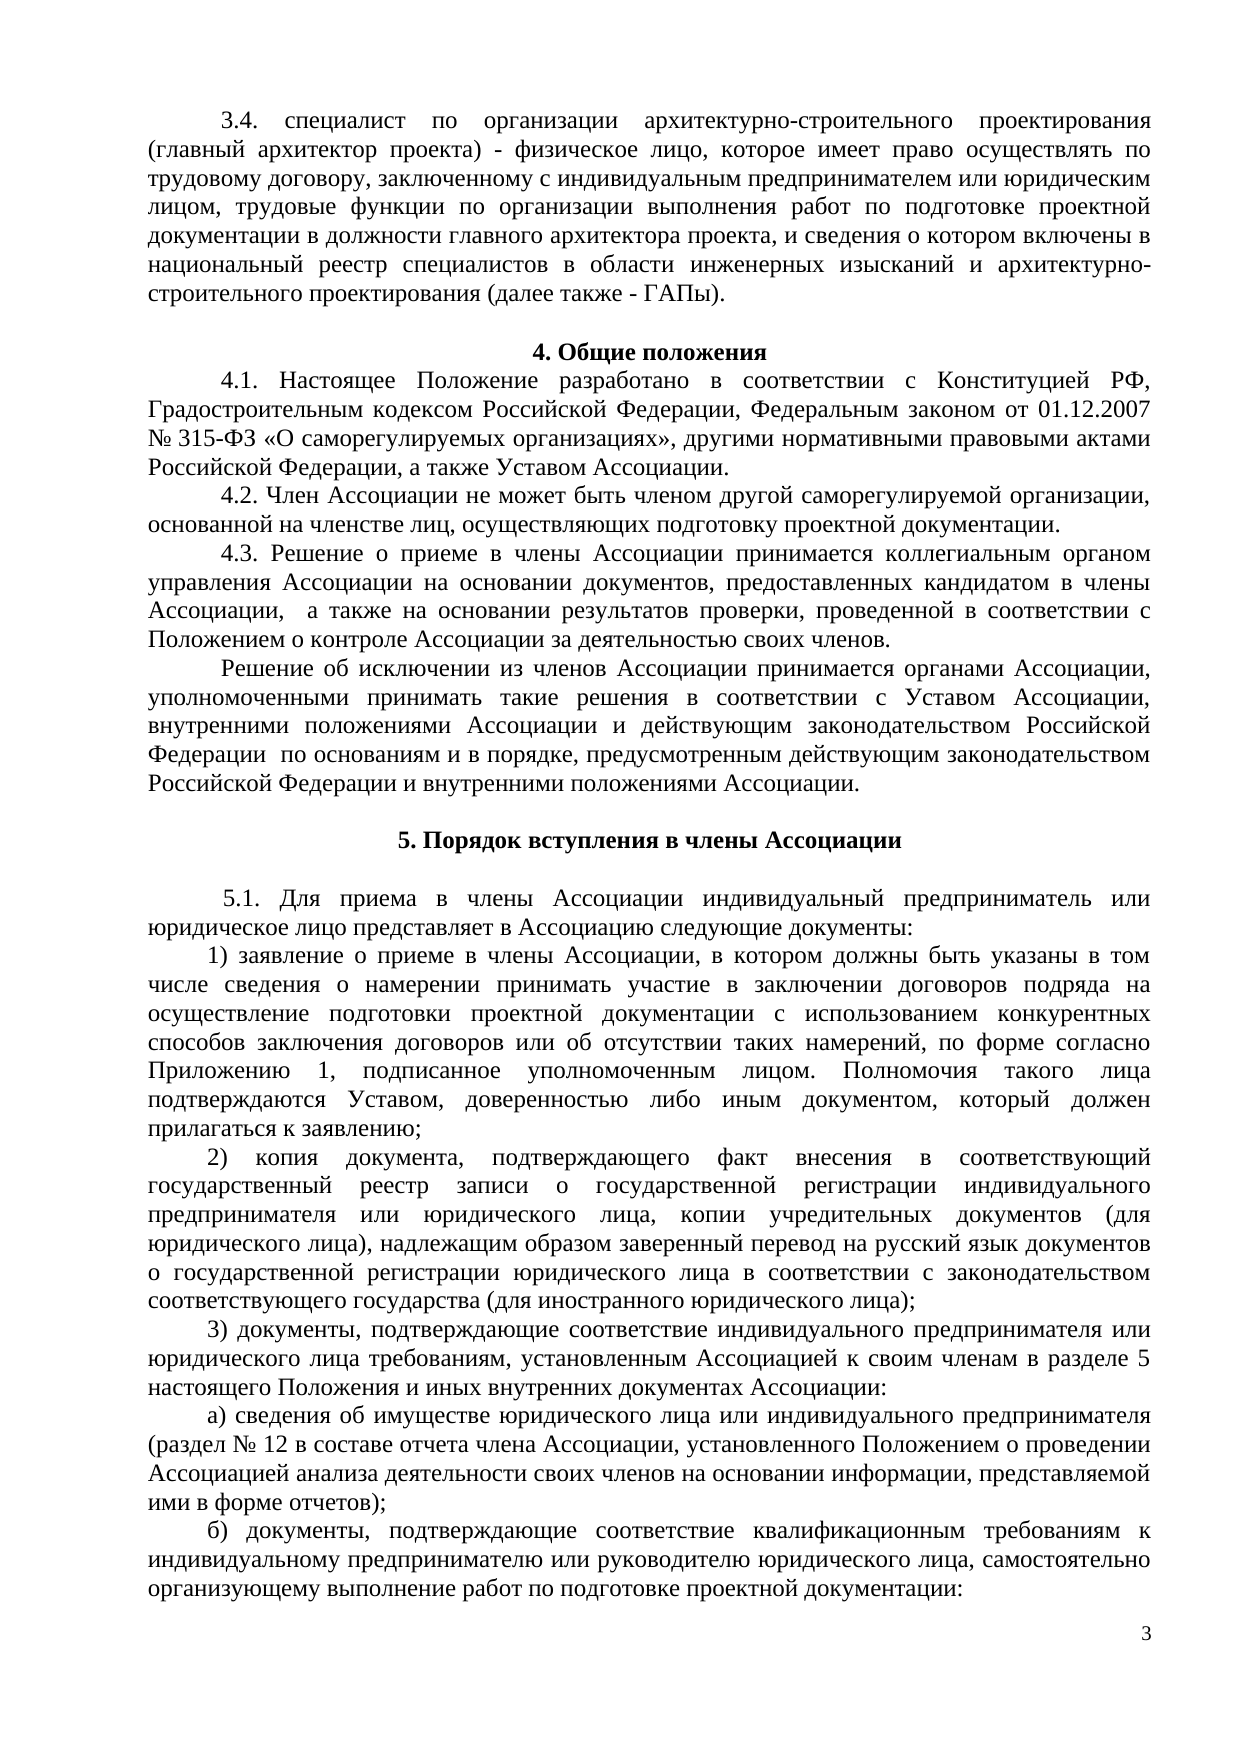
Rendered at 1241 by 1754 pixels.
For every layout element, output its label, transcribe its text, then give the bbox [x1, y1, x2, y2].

text 1) заявление о приеме в члены Ассоциации, в котором должны быть указаны в том числе сведения о намерении принимать участие в заключении договоров подряда на осуществление подготовки проектной документации с использованием конкурентных способов заключения договоров или об отсутствии таких намерений, по форме согласно Приложению 1, подписанное уполномоченным лицом. Полномочия такого лица подтверждаются Уставом, доверенностью либо иным документом, который должен прилагаться к заявлению; [148, 940, 1152, 1142]
text 3.4. специалист по организации архитектурно-строительного проектирования (главный архитектор проекта) - физическое лицо, которое имеет право осуществлять по трудовому договору, заключенному с индивидуальным предпринимателем или юридическим лицом, трудовые функции по организации выполнения работ по подготовке проектной документации в должности главного архитектора проекта, и сведения о котором включены в национальный реестр специалистов в области инженерных изысканий и архитектурно-строительного проектирования (далее также - ГАПы). [148, 105, 1152, 306]
text 4.2. Член Ассоциации не может быть членом другой саморегулируемой организации, основанной на членстве лиц, осуществляющих подготовку проектной документации. [148, 480, 1152, 538]
text 2) копия документа, подтверждающего факт внесения в соответствующий государственный реестр записи о государственной регистрации индивидуального предпринимателя или юридического лица, копии учредительных документов (для юридического лица), надлежащим образом заверенный перевод на русский язык документов о государственной регистрации юридического лица в соответствии с законодательством соответствующего государства (для иностранного юридического лица); [148, 1142, 1152, 1314]
subtitle 4. Общие положения [148, 337, 1152, 365]
text 4.1. Настоящее Положение разработано в соответствии с Конституцией РФ, Градостроительным кодексом Российской Федерации, Федеральным законом от 01.12.2007 № 315-ФЗ «О саморегулируемых организациях», другими нормативными правовыми актами Российской Федерации, а также Уставом Ассоциации. [148, 365, 1152, 480]
text 3) документы, подтверждающие соответствие индивидуального предпринимателя или юридического лица требованиям, установленным Ассоциацией к своим членам в разделе 5 настоящего Положения и иных внутренних документах Ассоциации: [148, 1314, 1152, 1400]
text 4.3. Решение о приеме в члены Ассоциации принимается коллегиальным органом управления Ассоциации на основании документов, предоставленных кандидатом в члены Ассоциации, а также на основании результатов проверки, проведенной в соответствии с Положением о контроле Ассоциации за деятельностью своих членов. [148, 538, 1152, 653]
text б) документы, подтверждающие соответствие квалификационным требованиям к индивидуальному предпринимателю или руководителю юридического лица, самостоятельно организующему выполнение работ по подготовке проектной документации: [148, 1515, 1152, 1602]
text 5.1. Для приема в члены Ассоциации индивидуальный предприниматель или юридическое лицо представляет в Ассоциацию следующие документы: [148, 883, 1152, 940]
subtitle 5. Порядок вступления в члены Ассоциации [148, 825, 1152, 854]
text Решение об исключении из членов Ассоциации принимается органами Ассоциации, уполномоченными принимать такие решения в соответствии с Уставом Ассоциации, внутренними положениями Ассоциации и действующим законодательством Российской Федерации по основаниям и в порядке, предусмотренным действующим законодательством Российской Федерации и внутренними положениями Ассоциации. [148, 653, 1152, 797]
text а) сведения об имуществе юридического лица или индивидуального предпринимателя (раздел № 12 в составе отчета члена Ассоциации, установленного Положением о проведении Ассоциацией анализа деятельности своих членов на основании информации, представляемой ими в форме отчетов); [148, 1400, 1152, 1515]
